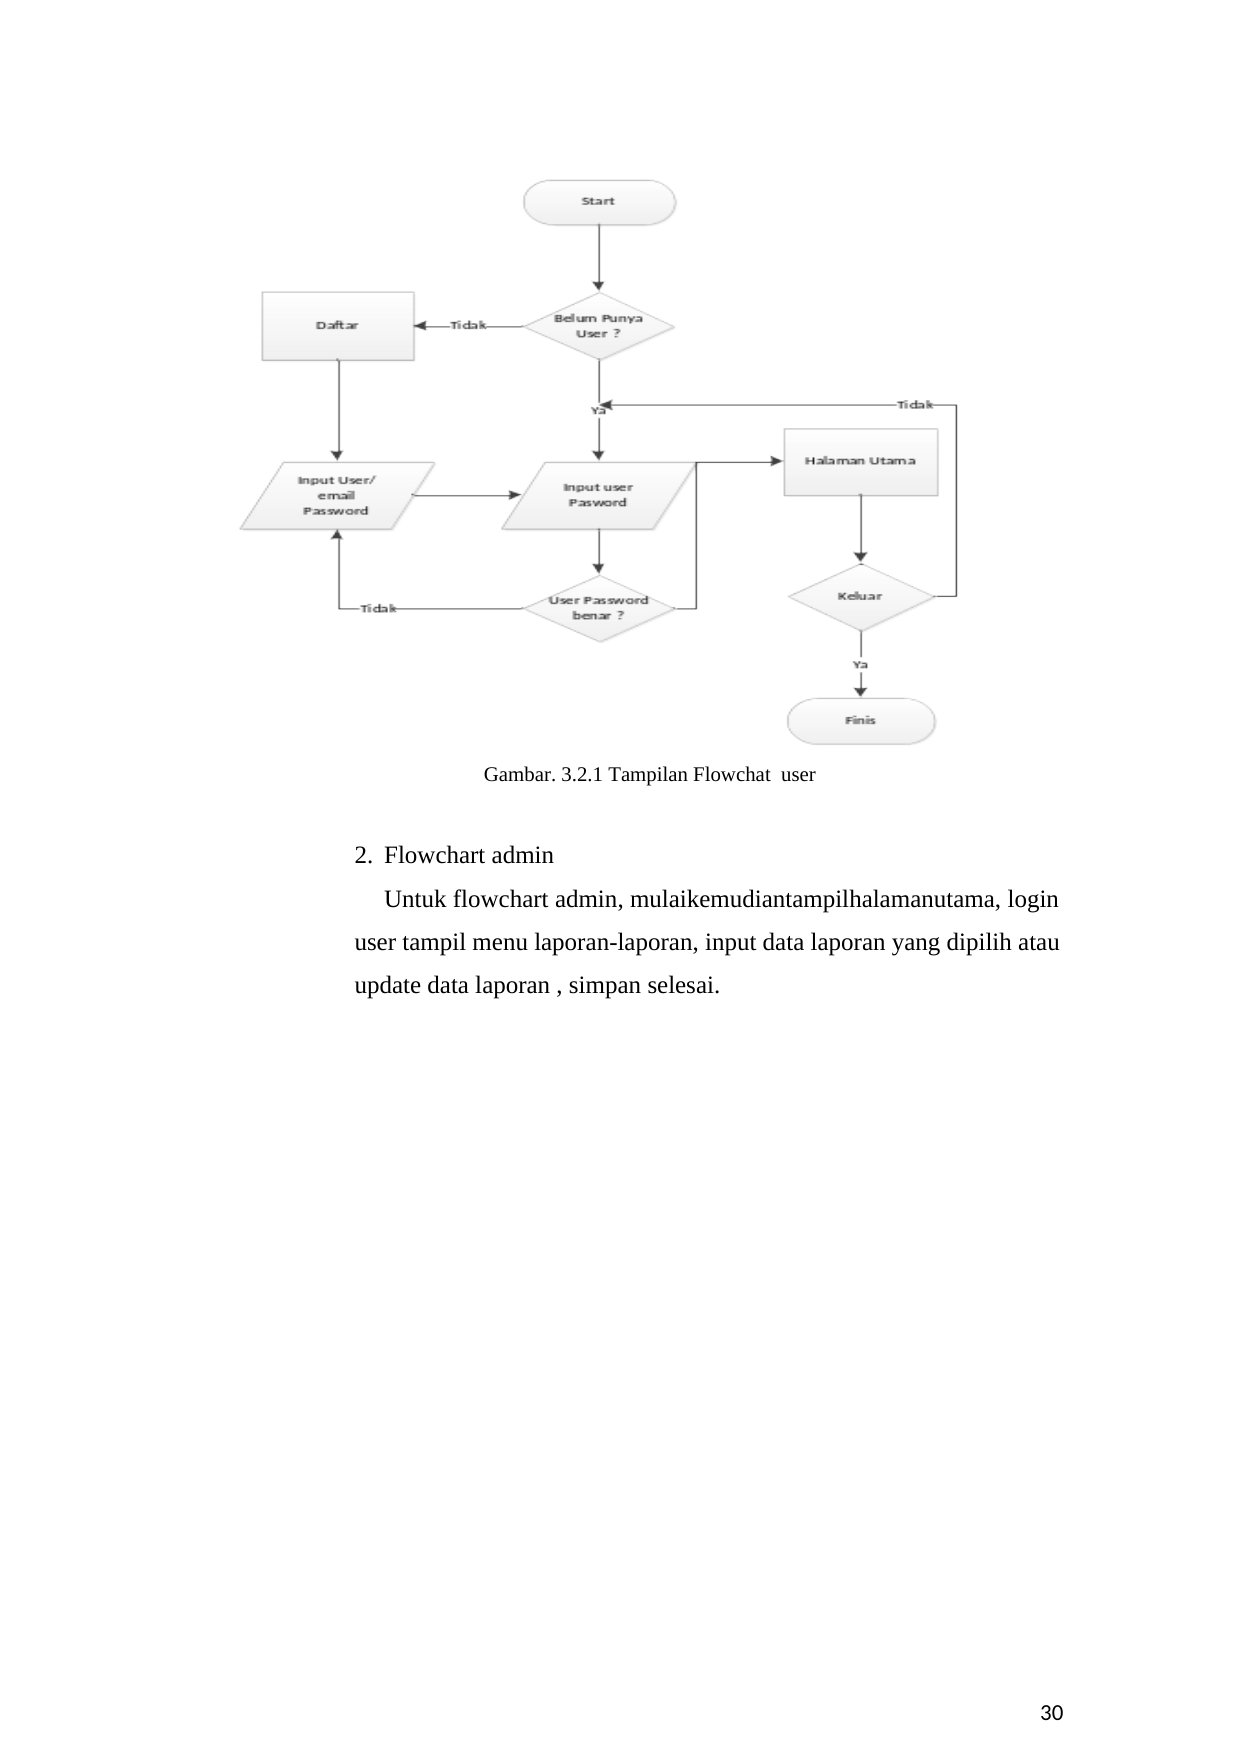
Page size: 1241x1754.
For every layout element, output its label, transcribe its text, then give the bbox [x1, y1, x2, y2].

text Gambar. 3.2.1 Tampilan Flowchat user [236, 761, 1063, 786]
text Untuk flowchart admin, mulaikemudiantampilhalamanutama, login user tampil menu laporan-laporan, input data laporan yang dipilih atau update data laporan , simpan selesai. [354, 884, 1063, 999]
list Flowchart admin [354, 841, 1063, 869]
